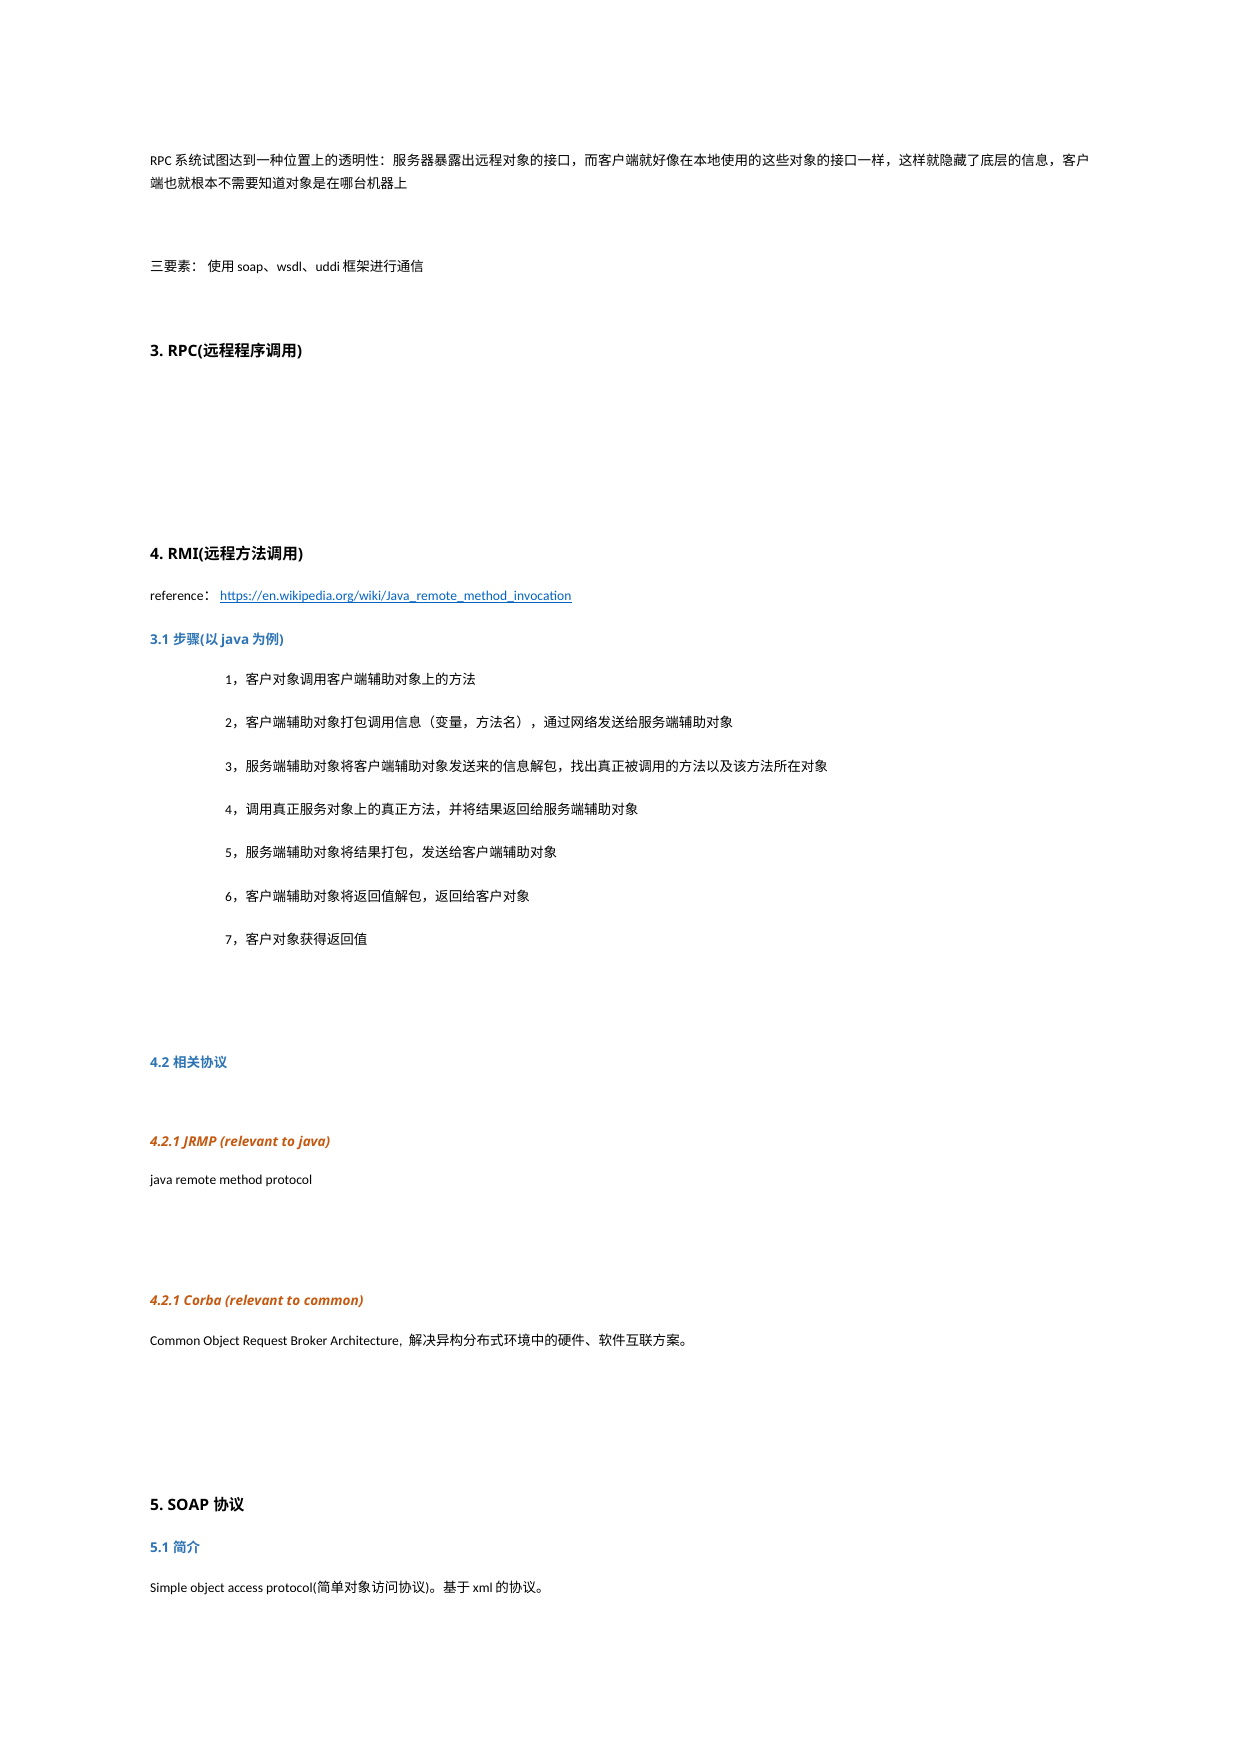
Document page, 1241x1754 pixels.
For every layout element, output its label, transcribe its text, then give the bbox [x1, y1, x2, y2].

subtitle 4.2.1 JRMP (relevant to java) [150, 1132, 1090, 1151]
text 三要素： 使用soap、wsdl、uddi框架进行通信 [150, 256, 1090, 275]
subtitle 3. RPC(远程程序调用) [150, 339, 1090, 361]
text RPC系统试图达到一种位置上的透明性：服务器暴露出远程对象的接口，而客户端就好像在本地使用的这些对象的接口一样，这样就隐藏了底层的信息，客户端也就根本不需要知道对象是在哪台机器上 [150, 150, 1090, 192]
text 3，服务端辅助对象将客户端辅助对象发送来的信息解包，找出真正被调用的方法以及该方法所在对象 [225, 756, 1090, 775]
text 7，客户对象获得返回值 [225, 929, 1090, 948]
text 5，服务端辅助对象将结果打包，发送给客户端辅助对象 [225, 842, 1090, 862]
text java remote method protocol [150, 1171, 1090, 1188]
text 4，调用真正服务对象上的真正方法，并将结果返回给服务端辅助对象 [225, 799, 1090, 818]
subtitle 4.2.1 Corba (relevant to common) [150, 1291, 1090, 1309]
text 1，客户对象调用客户端辅助对象上的方法 [225, 669, 1090, 688]
text Simple object access protocol(简单对象访问协议)。基于xml的协议。 [150, 1577, 1090, 1596]
subtitle 4. RMI(远程方法调用) [150, 541, 1090, 564]
subtitle 3.1 步骤(以java为例) [150, 628, 1090, 648]
text 6，客户端辅助对象将返回值解包，返回给客户对象 [225, 886, 1090, 905]
text reference： https://en.wikipedia.org/wiki/Java_remote_method_invocation [150, 585, 1090, 604]
text 2，客户端辅助对象打包调用信息（变量，方法名），通过网络发送给服务端辅助对象 [225, 712, 1090, 732]
subtitle 4.2 相关协议 [150, 1052, 1090, 1071]
subtitle 5. SOAP 协议 [150, 1493, 1090, 1515]
text Common Object Request Broker Architecture, 解决异构分布式环境中的硬件、软件互联方案。 [150, 1330, 1090, 1349]
subtitle 5.1 简介 [150, 1536, 1090, 1556]
